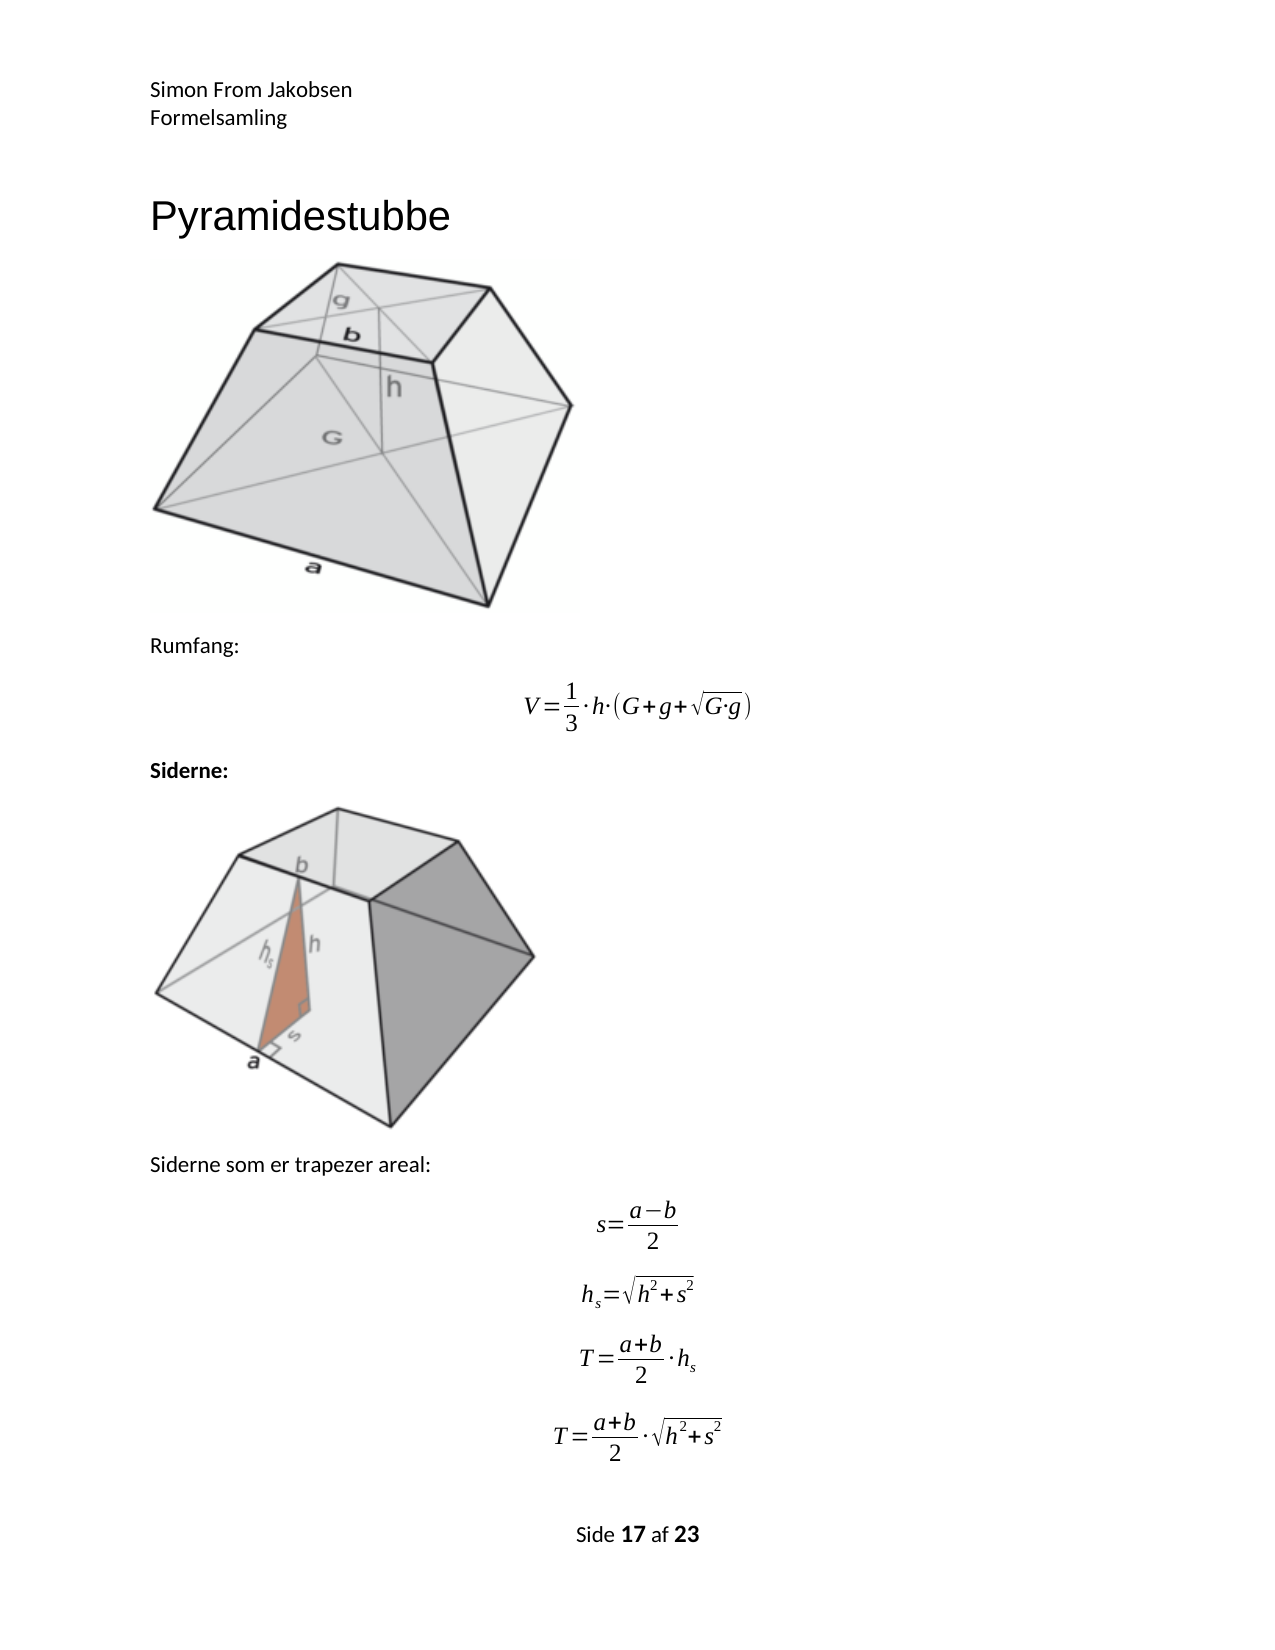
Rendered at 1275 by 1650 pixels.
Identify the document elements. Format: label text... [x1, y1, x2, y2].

text Siderne som er trapezer areal: [150, 1150, 1125, 1178]
picture [150, 259, 580, 613]
text Rumfang: [150, 631, 1125, 659]
text Siderne: [150, 756, 1125, 784]
picture [150, 802, 541, 1131]
subtitle Pyramidestubbe [150, 192, 1125, 239]
